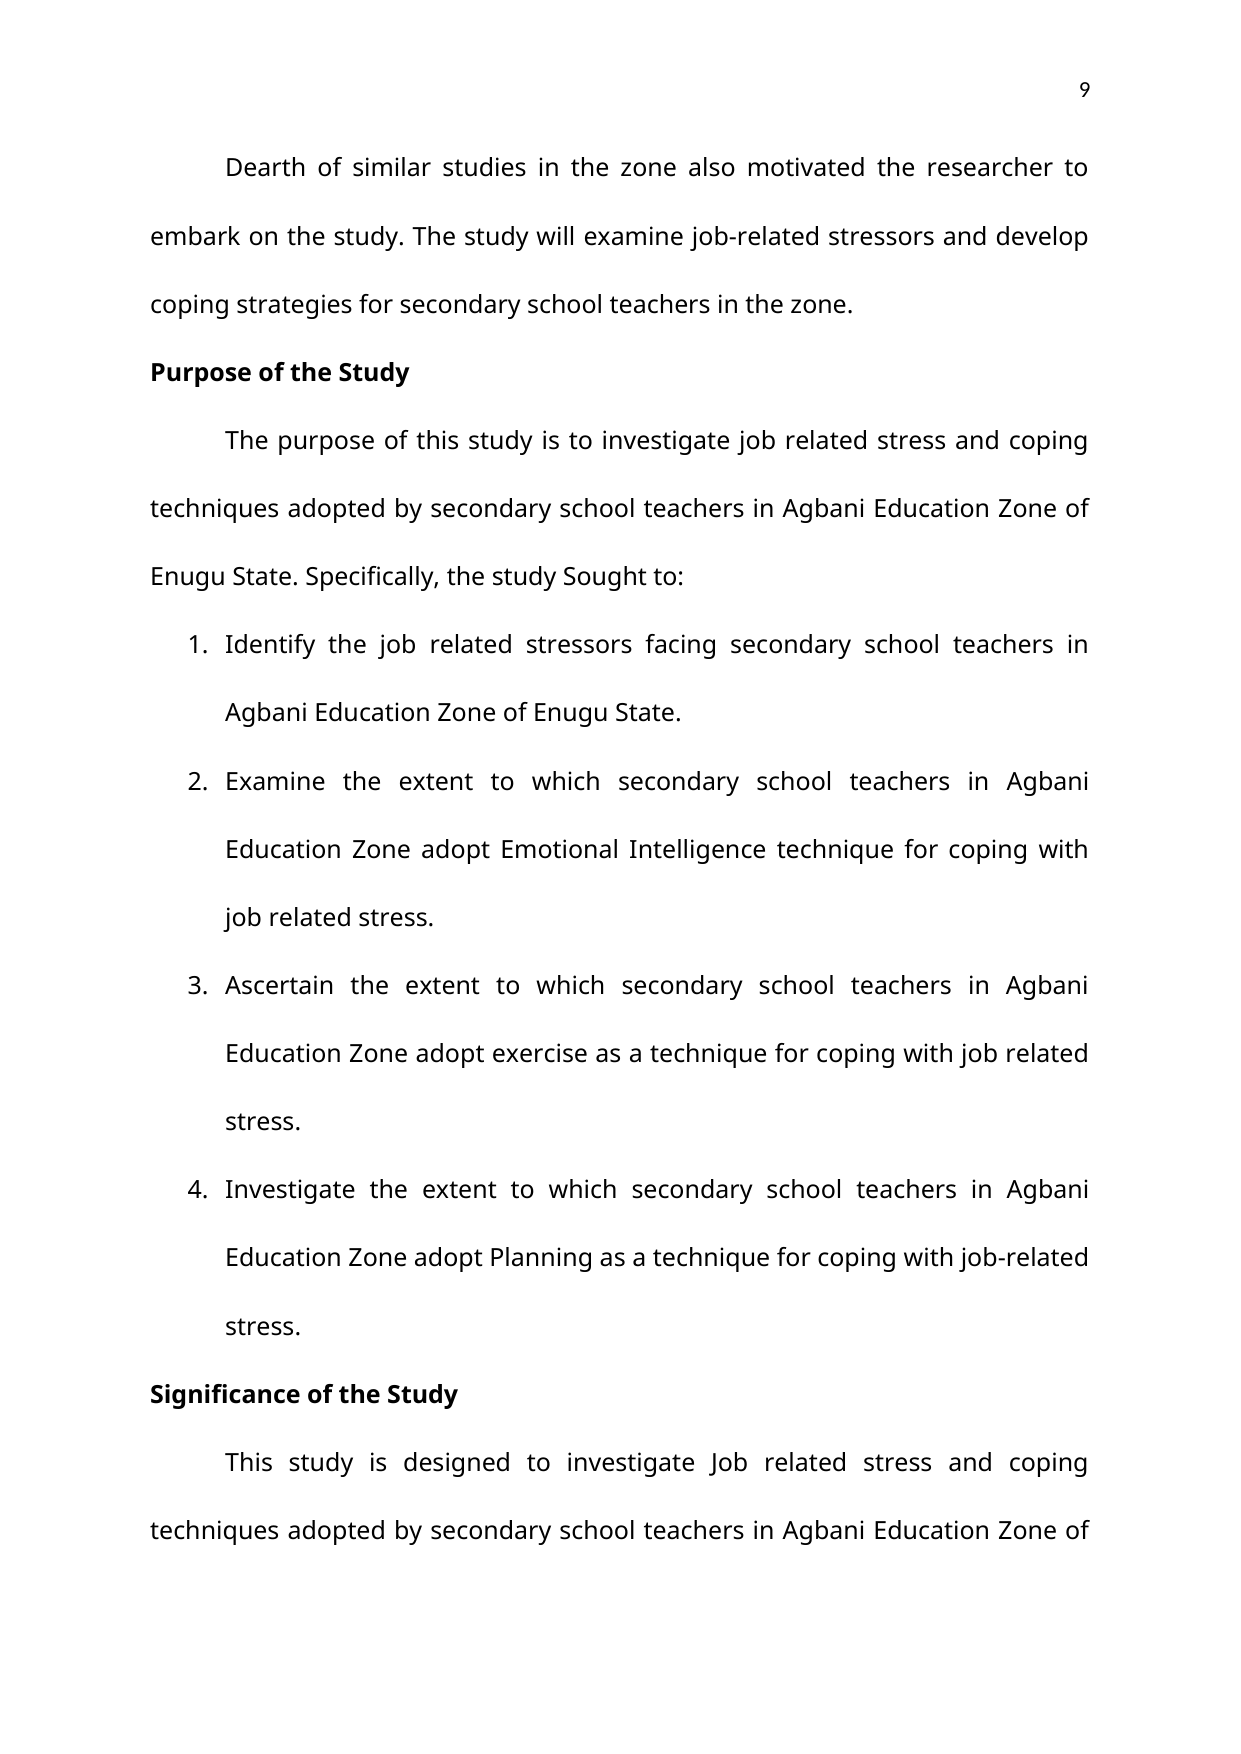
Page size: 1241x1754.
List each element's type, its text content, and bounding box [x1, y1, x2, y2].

text Significance of the Study [150, 1376, 1090, 1410]
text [150, 1444, 1090, 1547]
list Identify the job related stressors facing secondary school teachers in Agbani Education Zone of Enugu State. [187, 627, 1090, 729]
text The purpose of this study is to investigate job related stress and coping techniques adopted by secondary school teachers in Agbani Education Zone of Enugu State. Specifically, the study Sought to: [150, 422, 1090, 593]
list Examine the extent to which secondary school teachers in Agbani Education Zone adopt Emotional Intelligence technique for coping with job related stress. [187, 763, 1090, 933]
list Ascertain the extent to which secondary school teachers in Agbani Education Zone adopt exercise as a technique for coping with job related stress. [187, 967, 1090, 1138]
list Investigate the extent to which secondary school teachers in Agbani Education Zone adopt Planning as a technique for coping with job-related stress. [187, 1172, 1090, 1342]
text Purpose of the Study [150, 354, 1090, 388]
text Dearth of similar studies in the zone also motivated the researcher to embark on the study. The study will examine job-related stressors and develop coping strategies for secondary school teachers in the zone. [150, 150, 1090, 320]
